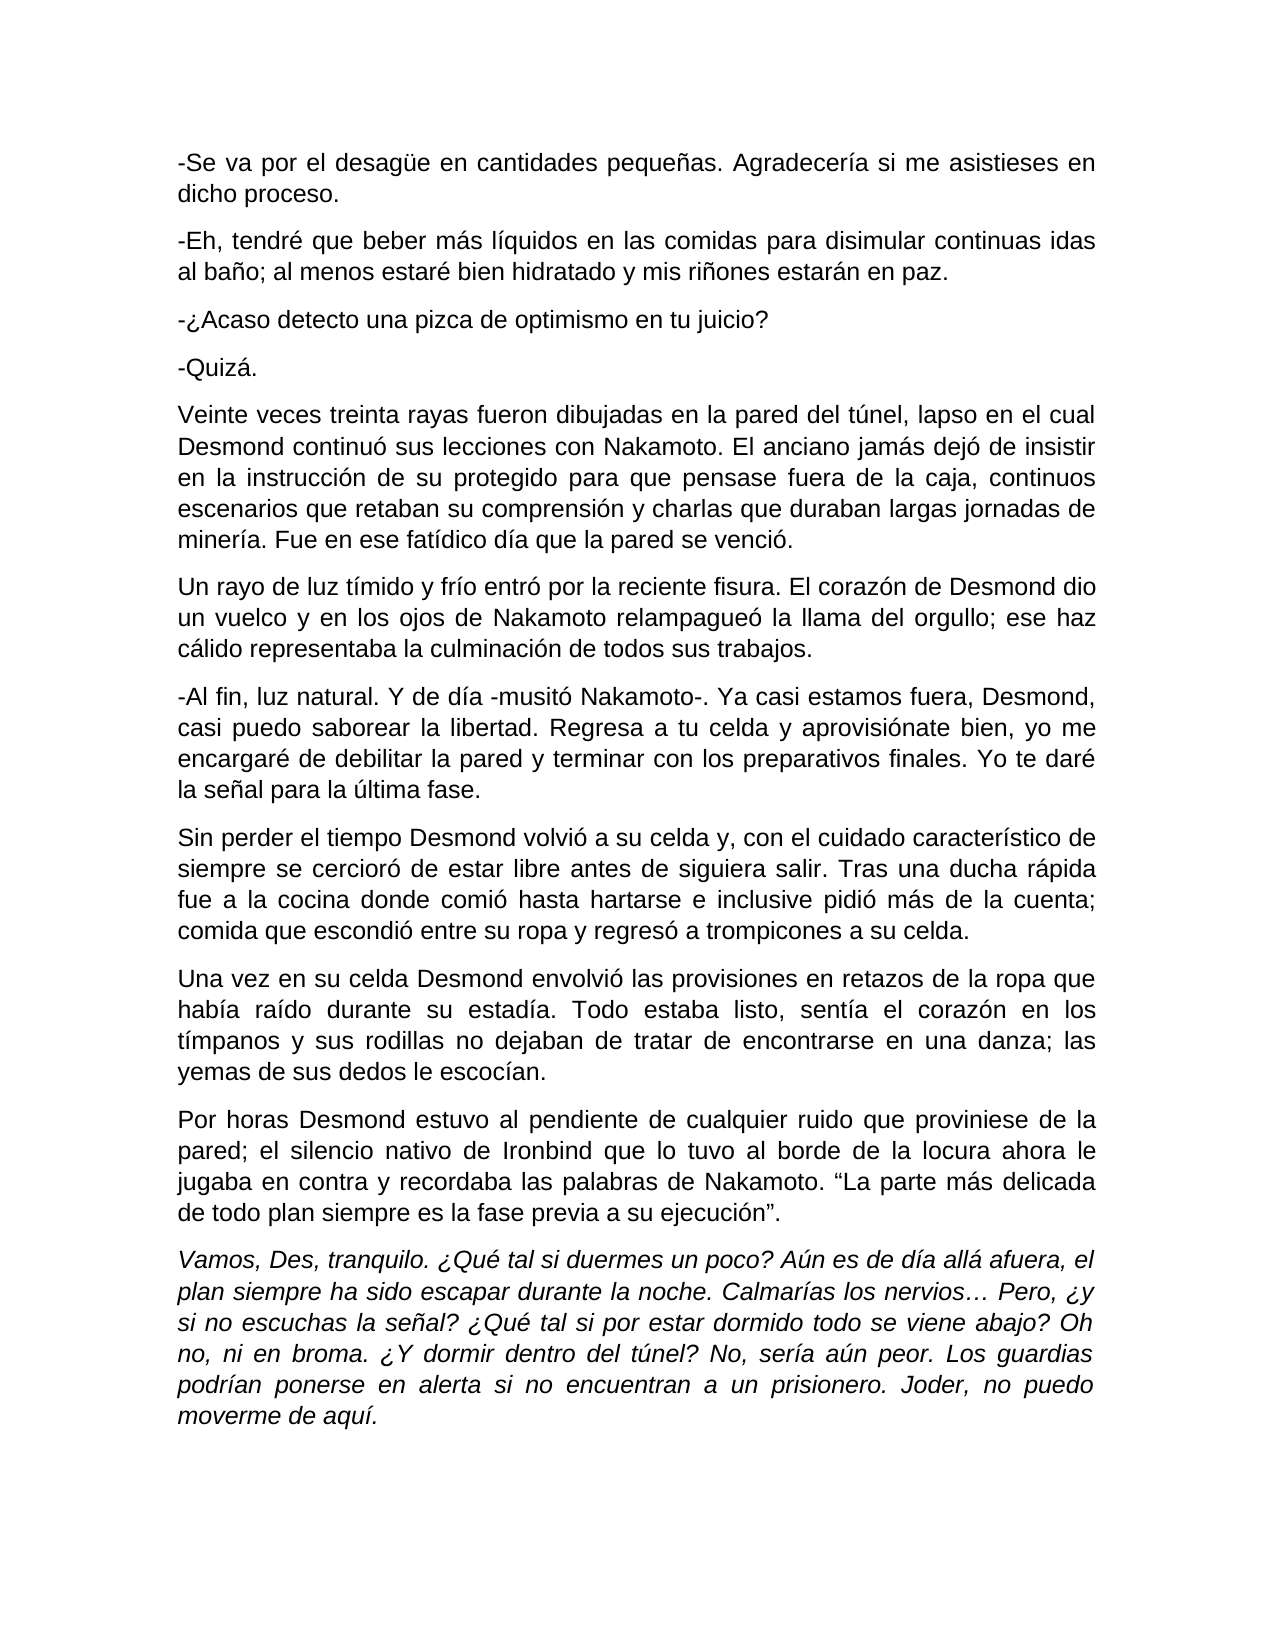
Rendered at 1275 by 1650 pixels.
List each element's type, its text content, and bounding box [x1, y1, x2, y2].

text -¿Acaso detecto una pizca de optimismo en tu juicio? [177, 305, 1098, 334]
text -Quizá. [177, 353, 1098, 382]
text Vamos, Des, tranquilo. ¿Qué tal si duermes un poco? Aún es de día allá afuera, el plan siempre ha sido escapar durante la noche. Calmarías los nervios… Pero, ¿y si no escuchas la señal? ¿Qué tal si por estar dormido todo se viene abajo? Oh no, ni en broma. ¿Y dormir dentro del túnel? No, sería aún peor. Los guardias podrían ponerse en alerta si no encuentran a un prisionero. Joder, no puedo moverme de aquí. [177, 1246, 1098, 1429]
text -Al fin, luz natural. Y de día -musitó Nakamoto-. Ya casi estamos fuera, Desmond, casi puedo saborear la libertad. Regresa a tu celda y aprovisiónate bien, yo me encargaré de debilitar la pared y terminar con los preparativos finales. Yo te daré la señal para la última fase. [177, 682, 1098, 804]
text -Se va por el desagüe en cantidades pequeñas. Agradecería si me asistieses en dicho proceso. [177, 148, 1098, 207]
text Sin perder el tiempo Desmond volvió a su celda y, con el cuidado característico de siempre se cercioró de estar libre antes de siguiera salir. Tras una ducha rápida fue a la cocina donde comió hasta hartarse e inclusive pidió más de la cuenta; comida que escondió entre su ropa y regresó a trompicones a su celda. [177, 823, 1098, 945]
text Por horas Desmond estuvo al pendiente de cualquier ruido que proviniese de la pared; el silencio nativo de Ironbind que lo tuvo al borde de la locura ahora le jugaba en contra y recordaba las palabras de Nakamoto. “La parte más delicada de todo plan siempre es la fase previa a su ejecución”. [177, 1105, 1098, 1227]
text Una vez en su celda Desmond envolvió las provisiones en retazos de la ropa que había raído durante su estadía. Todo estaba listo, sentía el corazón en los tímpanos y sus rodillas no dejaban de tratar de encontrarse en una danza; las yemas de sus dedos le escocían. [177, 964, 1098, 1086]
text Veinte veces treinta rayas fueron dibujadas en la pared del túnel, lapso en el cual Desmond continuó sus lecciones con Nakamoto. El anciano jamás dejó de insistir en la instrucción de su protegido para que pensase fuera de la caja, continuos escenarios que retaban su comprensión y charlas que duraban largas jornadas de minería. Fue en ese fatídico día que la pared se venció. [177, 401, 1098, 553]
text Un rayo de luz tímido y frío entró por la reciente fisura. El corazón de Desmond dio un vuelco y en los ojos de Nakamoto relampagueó la llama del orgullo; ese haz cálido representaba la culminación de todos sus trabajos. [177, 572, 1098, 663]
text -Eh, tendré que beber más líquidos en las comidas para disimular continuas idas al baño; al menos estaré bien hidratado y mis riñones estarán en paz. [177, 226, 1098, 286]
